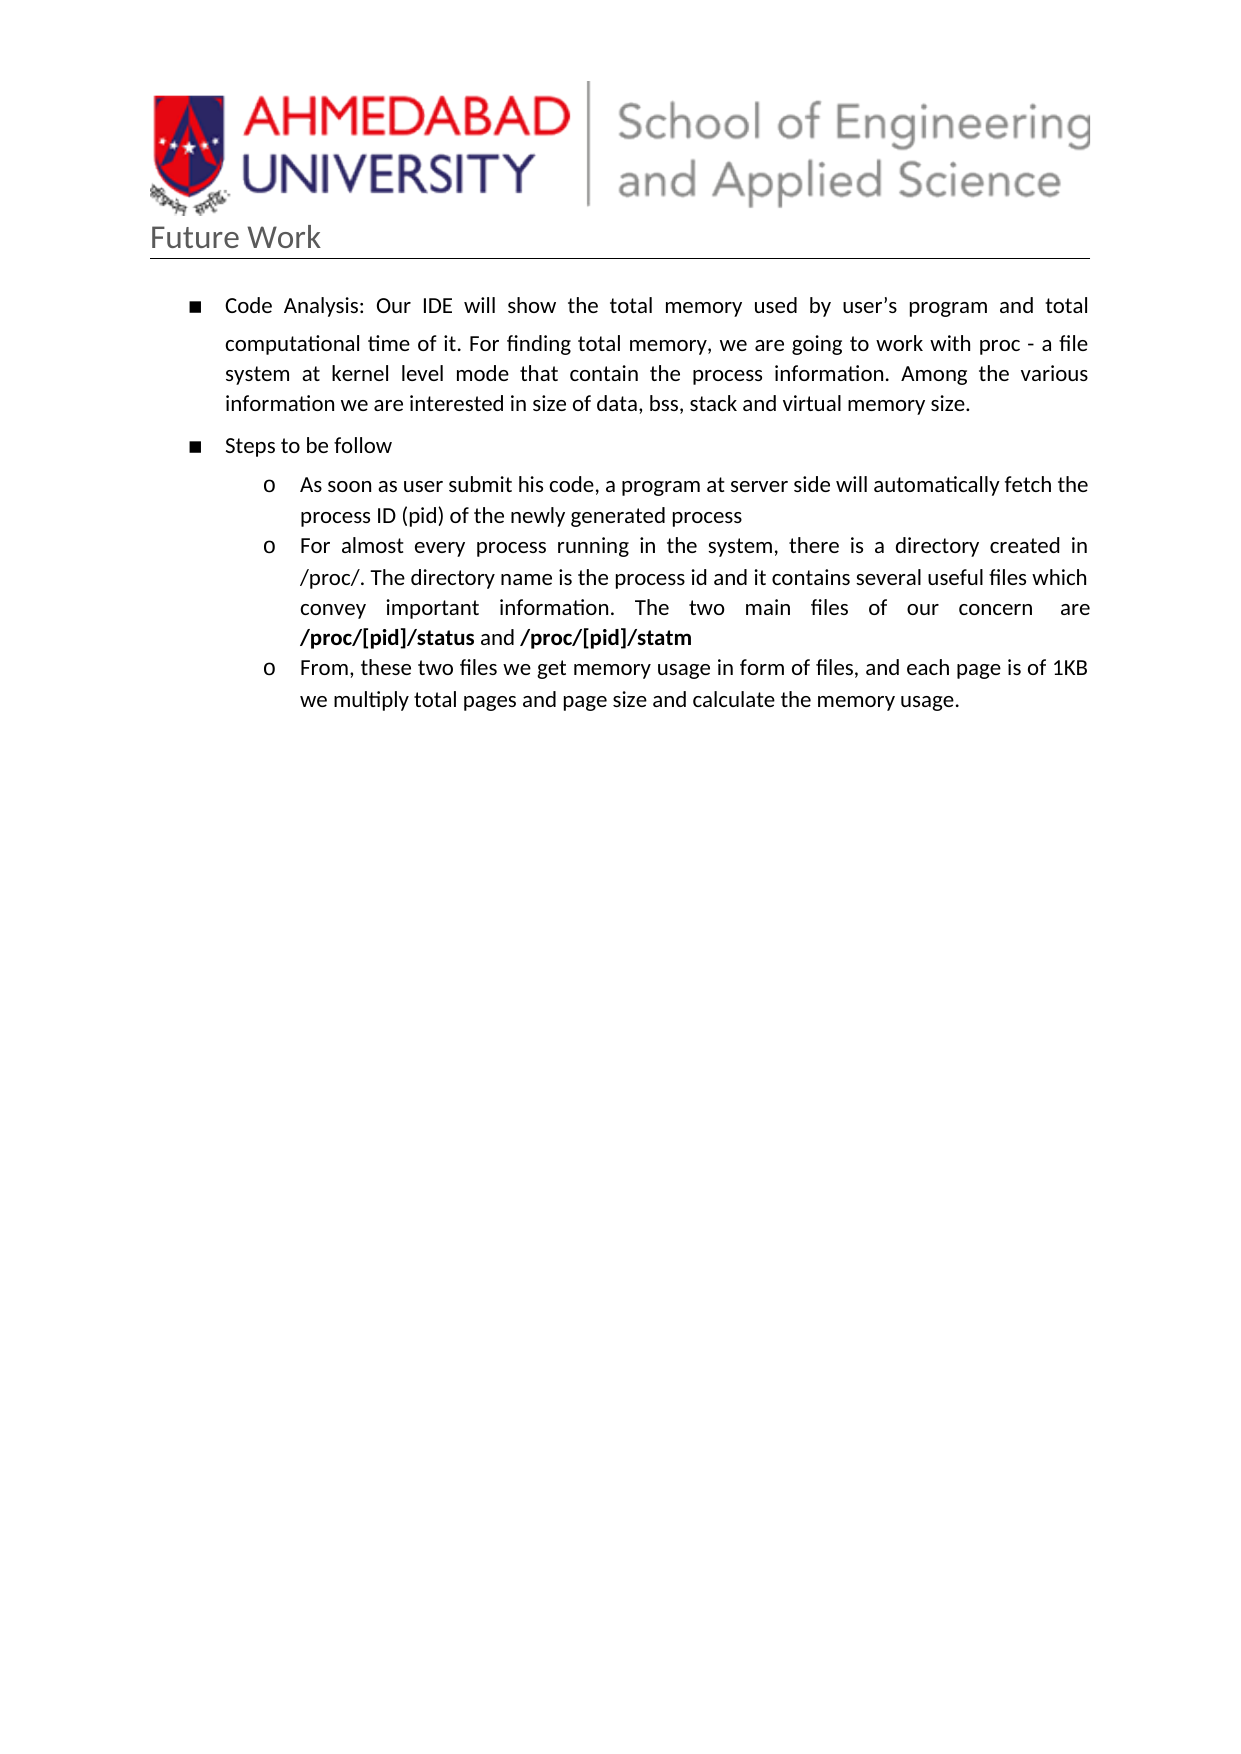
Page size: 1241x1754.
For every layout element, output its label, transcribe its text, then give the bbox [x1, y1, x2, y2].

list Code Analysis: Our IDE will show the total memory used by user’s program and total computational time of it. For finding total memory, we are going to work with proc - a file system at kernel level mode that contain the process information. Among the various information we are interested in size of data, bss, stack and virtual memory size. [187, 279, 1090, 417]
list As soon as user submit his code, a program at server side will automatically fetch the process ID (pid) of the newly generated process [262, 470, 1090, 529]
picture [150, 81, 1091, 216]
list Steps to be follow [187, 419, 1090, 466]
list For almost every process running in the system, there is a directory created in /proc/. The directory name is the process id and it contains several useful files which convey important information. The two main files of our concern are /proc/[pid]/status and /proc/[pid]/statm [262, 532, 1090, 651]
list From, these two files we get memory usage in form of files, and each page is of 1KB we multiply total pages and page size and calculate the memory usage. [262, 653, 1090, 713]
subtitle Future Work [150, 216, 1090, 258]
